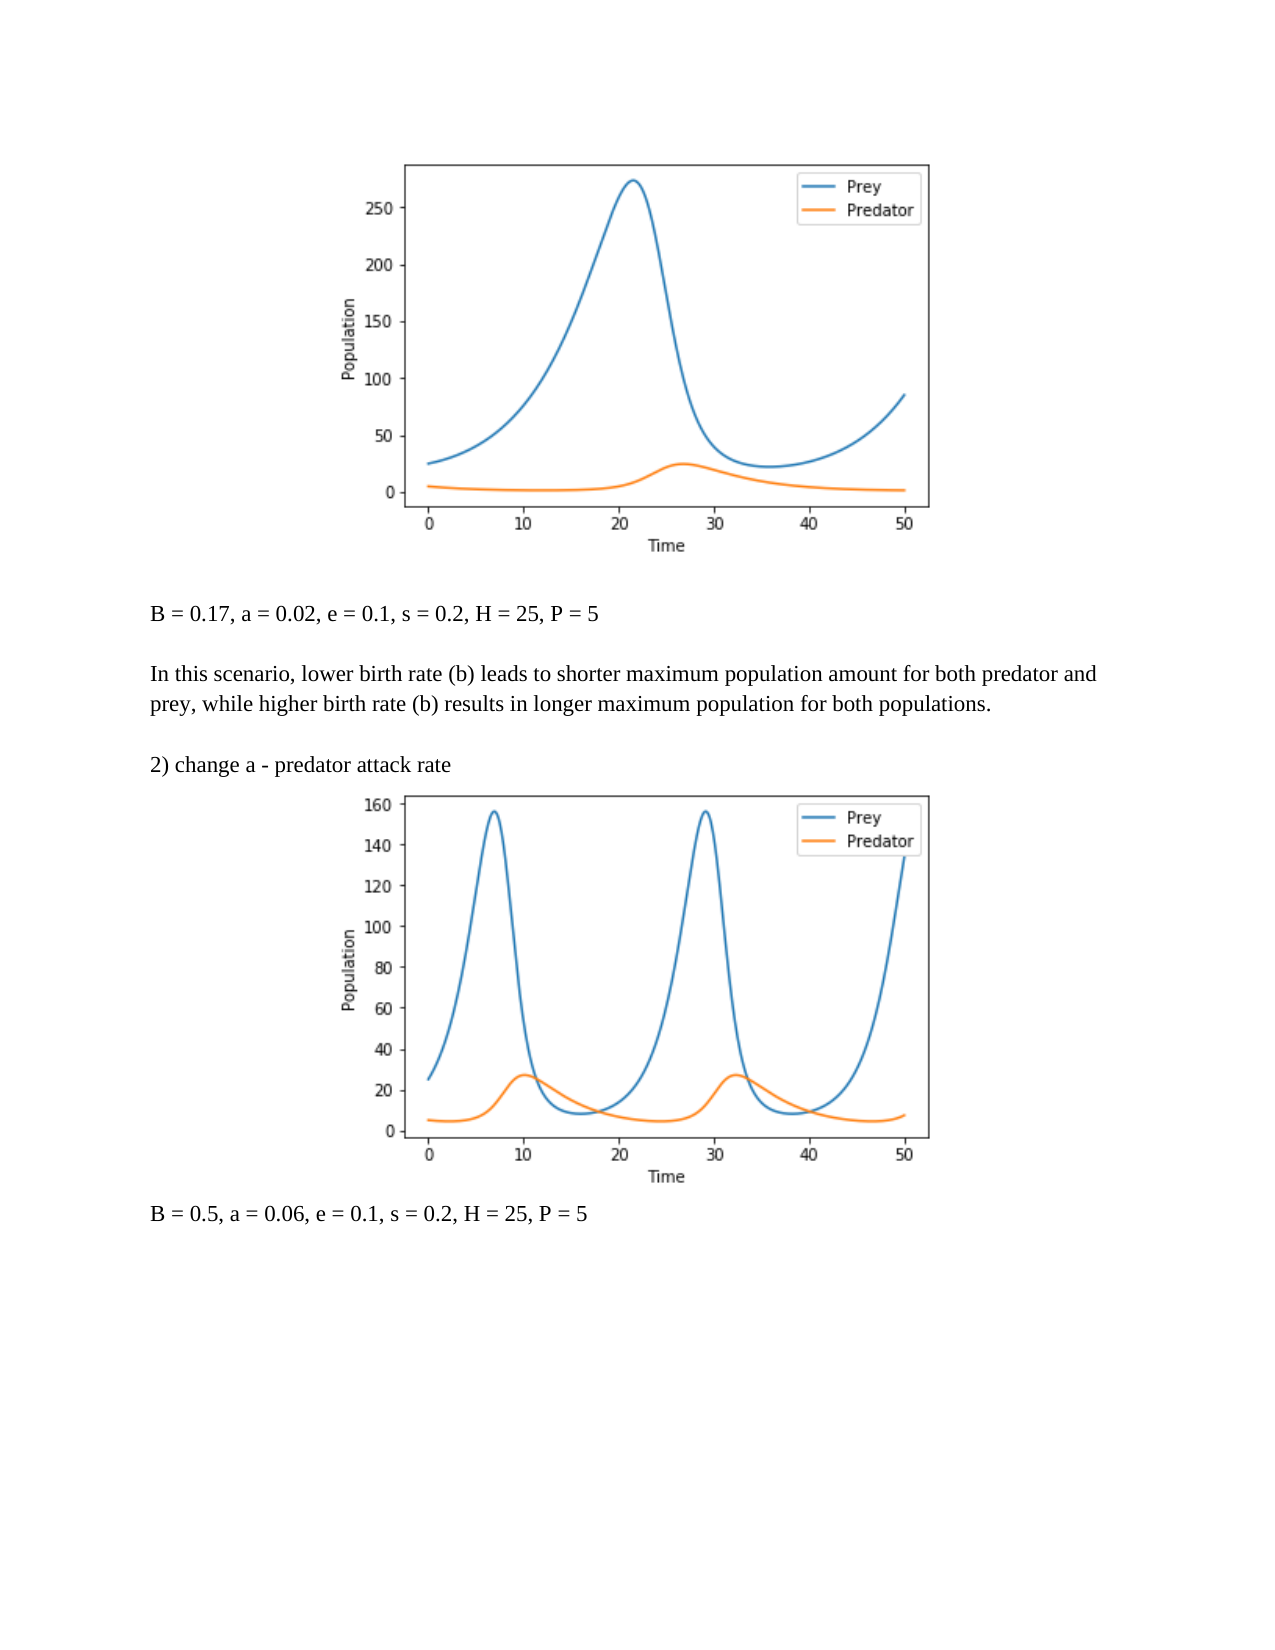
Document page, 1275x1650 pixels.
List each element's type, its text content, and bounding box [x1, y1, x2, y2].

text 2) change a - predator attack rate [150, 751, 1125, 777]
text B = 0.17, a = 0.02, e = 0.1, s = 0.2, H = 25, P = 5 [150, 600, 1125, 626]
picture [331, 781, 944, 1197]
text In this scenario, lower birth rate (b) leads to shorter maximum population amount for both predator and prey, while higher birth rate (b) results in longer maximum population for both populations. [150, 660, 1125, 717]
text B = 0.5, a = 0.06, e = 0.1, s = 0.2, H = 25, P = 5 [150, 1200, 1125, 1227]
picture [331, 150, 944, 566]
